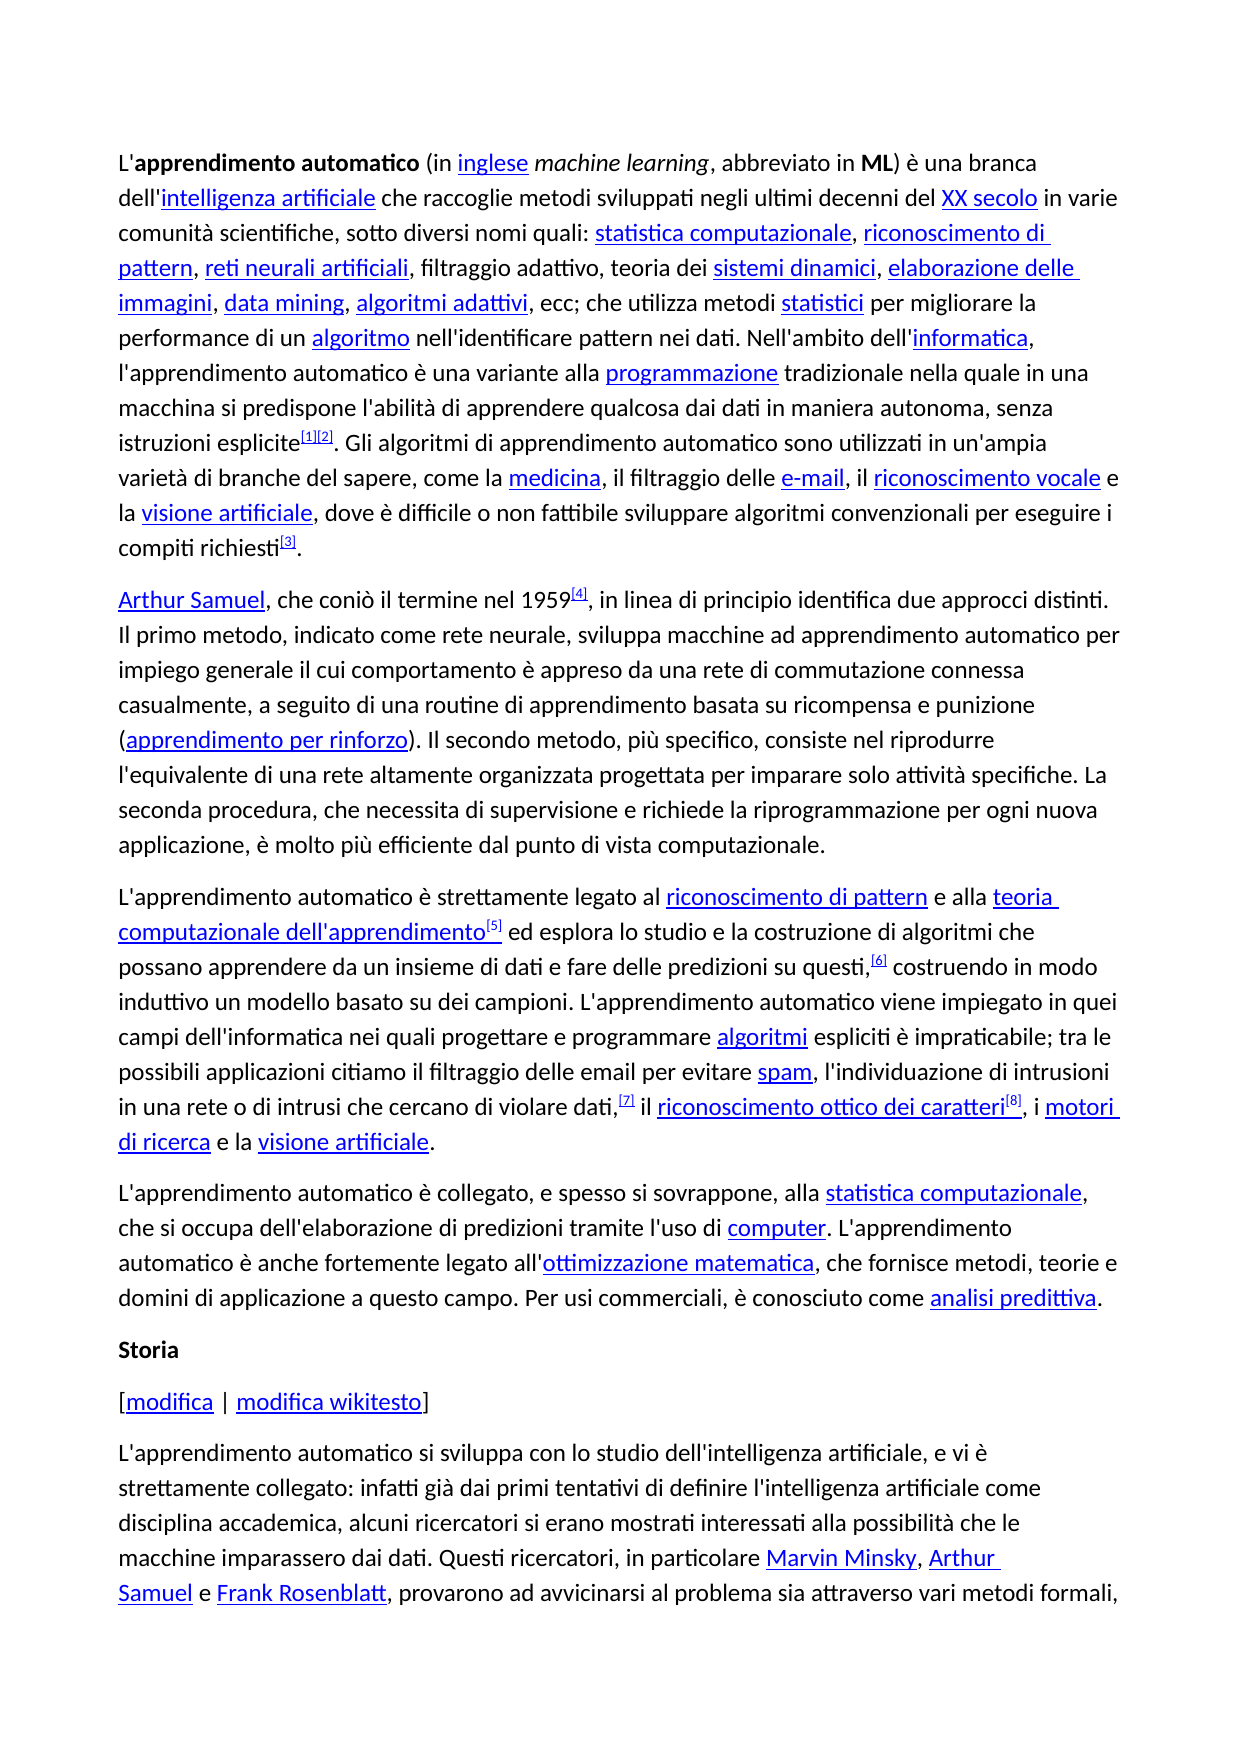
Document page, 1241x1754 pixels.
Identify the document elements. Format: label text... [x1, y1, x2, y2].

text [modifica | modifica wikitesto] [118, 1386, 1122, 1416]
text Arthur Samuel, che coniò il termine nel 1959[4], in linea di principio identifica due approcci distinti. Il primo metodo, indicato come rete neurale, sviluppa macchine ad apprendimento automatico per impiego generale il cui comportamento è appreso da una rete di commutazione connessa casualmente, a seguito di una routine di apprendimento basata su ricompensa e punizione (apprendimento per rinforzo). Il secondo metodo, più specifico, consiste nel riprodurre l'equivalente di una rete altamente organizzata progettata per imparare solo attività specifiche. La seconda procedura, che necessita di supervisione e richiede la riprogrammazione per ogni nuova applicazione, è molto più efficiente dal punto di vista computazionale. [118, 584, 1122, 860]
text L'apprendimento automatico (in inglese machine learning, abbreviato in ML) è una branca dell'intelligenza artificiale che raccoglie metodi sviluppati negli ultimi decenni del XX secolo in varie comunità scientifiche, sotto diversi nomi quali: statistica computazionale, riconoscimento di pattern, reti neurali artificiali, filtraggio adattivo, teoria dei sistemi dinamici, elaborazione delle immagini, data mining, algoritmi adattivi, ecc; che utilizza metodi statistici per migliorare la performance di un algoritmo nell'identificare pattern nei dati. Nell'ambito dell'informatica, l'apprendimento automatico è una variante alla programmazione tradizionale nella quale in una macchina si predispone l'abilità di apprendere qualcosa dai dati in maniera autonoma, senza istruzioni esplicite[1][2]. Gli algoritmi di apprendimento automatico sono utilizzati in un'ampia varietà di branche del sapere, come la medicina, il filtraggio delle e-mail, il riconoscimento vocale e la visione artificiale, dove è difficile o non fattibile sviluppare algoritmi convenzionali per eseguire i compiti richiesti[3]. [118, 148, 1122, 563]
text L'apprendimento automatico è strettamente legato al riconoscimento di pattern e alla teoria computazionale dell'apprendimento[5] ed esplora lo studio e la costruzione di algoritmi che possano apprendere da un insieme di dati e fare delle predizioni su questi,[6] costruendo in modo induttivo un modello basato su dei campioni. L'apprendimento automatico viene impiegato in quei campi dell'informatica nei quali progettare e programmare algoritmi espliciti è impraticabile; tra le possibili applicazioni citiamo il filtraggio delle email per evitare spam, l'individuazione di intrusioni in una rete o di intrusi che cercano di violare dati,[7] il riconoscimento ottico dei caratteri[8], i motori di ricerca e la visione artificiale. [118, 881, 1122, 1156]
text Storia [118, 1334, 1122, 1365]
text L'apprendimento automatico è collegato, e spesso si sovrappone, alla statistica computazionale, che si occupa dell'elaborazione di predizioni tramite l'uso di computer. L'apprendimento automatico è anche fortemente legato all'ottimizzazione matematica, che fornisce metodi, teorie e domini di applicazione a questo campo. Per usi commerciali, è conosciuto come analisi predittiva. [118, 1178, 1122, 1313]
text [118, 1438, 1122, 1608]
